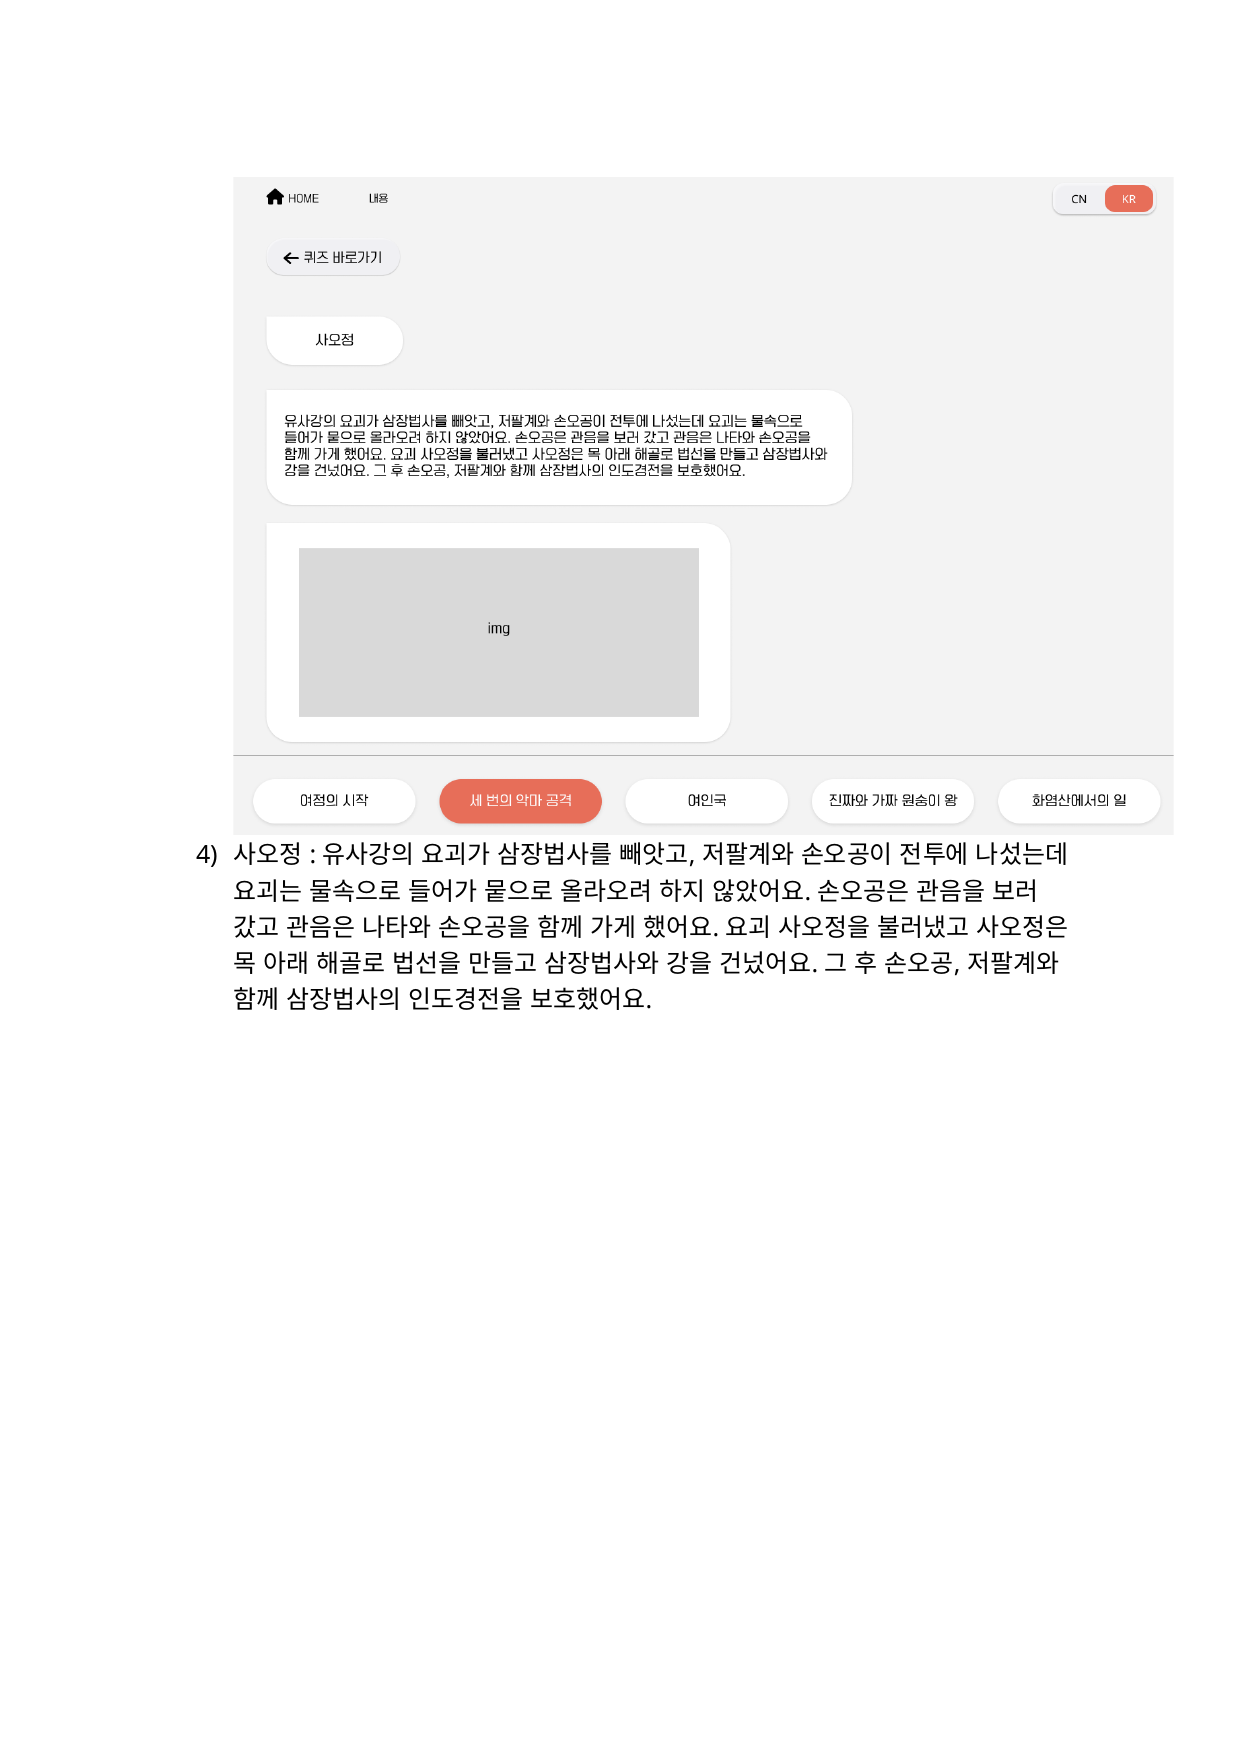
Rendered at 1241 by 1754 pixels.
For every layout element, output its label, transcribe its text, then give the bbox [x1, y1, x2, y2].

list 사오정 : 유사강의 요괴가 삼장법사를 빼앗고, 저팔계와 손오공이 전투에 나섰는데 요괴는 물속으로 들어가 뭍으로 올라오려 하지 않았어요. 손오공은 관음을 보러 갔고 관음은 나타와 손오공을 함께 가게 했어요. 요괴 사오정을 불러냈고 사오정은 목 아래 해골로 법선을 만들고 삼장법사와 강을 건넜어요. 그 후 손오공, 저팔계와 함께 삼장법사의 인도경전을 보호했어요. [196, 835, 1090, 1016]
picture [233, 177, 1174, 835]
